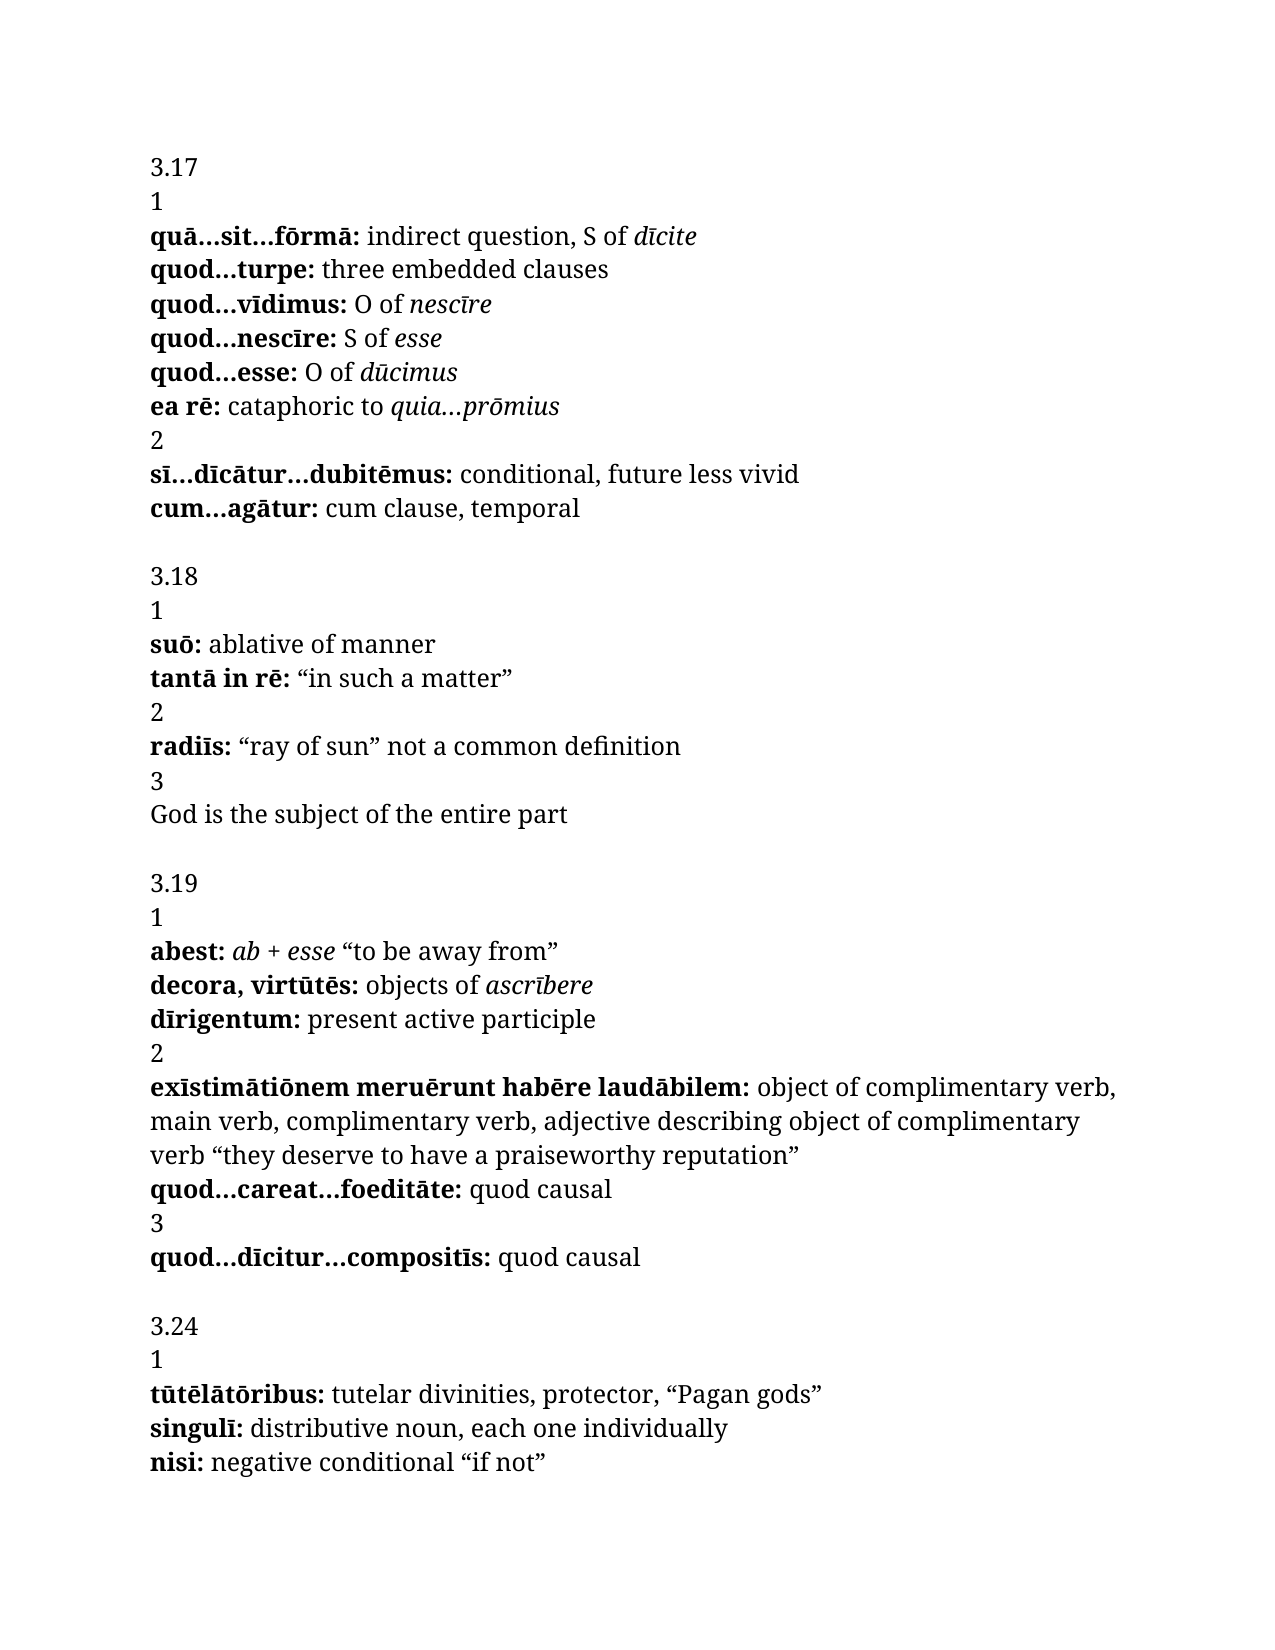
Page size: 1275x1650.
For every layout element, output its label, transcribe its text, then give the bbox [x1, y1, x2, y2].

text quod…vīdimus: O of nescīre [150, 286, 1125, 320]
text cum…agātur: cum clause, temporal [150, 491, 1125, 525]
text 3 [150, 1206, 1125, 1240]
text God is the subject of the entire part [150, 797, 1125, 831]
text singulī: distributive noun, each one individually [150, 1410, 1125, 1444]
text 1 [150, 593, 1125, 627]
text quod…nescīre: S of esse [150, 320, 1125, 354]
text 3.17 [150, 150, 1125, 184]
text 3 [150, 763, 1125, 797]
text 2 [150, 695, 1125, 729]
text 3.18 [150, 559, 1125, 593]
text quā…sit…fōrmā: indirect question, S of dīcite [150, 218, 1125, 252]
text quod…turpe: three embedded clauses [150, 252, 1125, 286]
text 2 [150, 422, 1125, 457]
text exīstimātiōnem meruērunt habēre laudābilem: object of complimentary verb, main verb, complimentary verb, adjective describing object of complimentary verb “they deserve to have a praiseworthy reputation” [150, 1070, 1125, 1172]
text 2 [150, 1036, 1125, 1070]
text quod…esse: O of dūcimus [150, 354, 1125, 388]
text decora, virtūtēs: objects of ascrībere [150, 967, 1125, 1002]
text 1 [150, 899, 1125, 933]
text tūtēlātōribus: tutelar divinities, protector, “Pagan gods” [150, 1376, 1125, 1410]
text ea rē: cataphoric to quia…prōmius [150, 388, 1125, 422]
text 3.19 [150, 865, 1125, 899]
text tantā in rē: “in such a matter” [150, 661, 1125, 695]
text radiīs: “ray of sun” not a common definition [150, 729, 1125, 763]
text quod…careat…foeditāte: quod causal [150, 1172, 1125, 1206]
text nisi: negative conditional “if not” [150, 1444, 1125, 1478]
text sī…dīcātur…dubitēmus: conditional, future less vivid [150, 457, 1125, 491]
text quod…dīcitur…compositīs: quod causal [150, 1240, 1125, 1274]
text dīrigentum: present active participle [150, 1002, 1125, 1036]
text 3.24 [150, 1308, 1125, 1342]
text 1 [150, 184, 1125, 218]
text 1 [150, 1342, 1125, 1376]
text suō: ablative of manner [150, 627, 1125, 661]
text abest: ab + esse “to be away from” [150, 933, 1125, 967]
